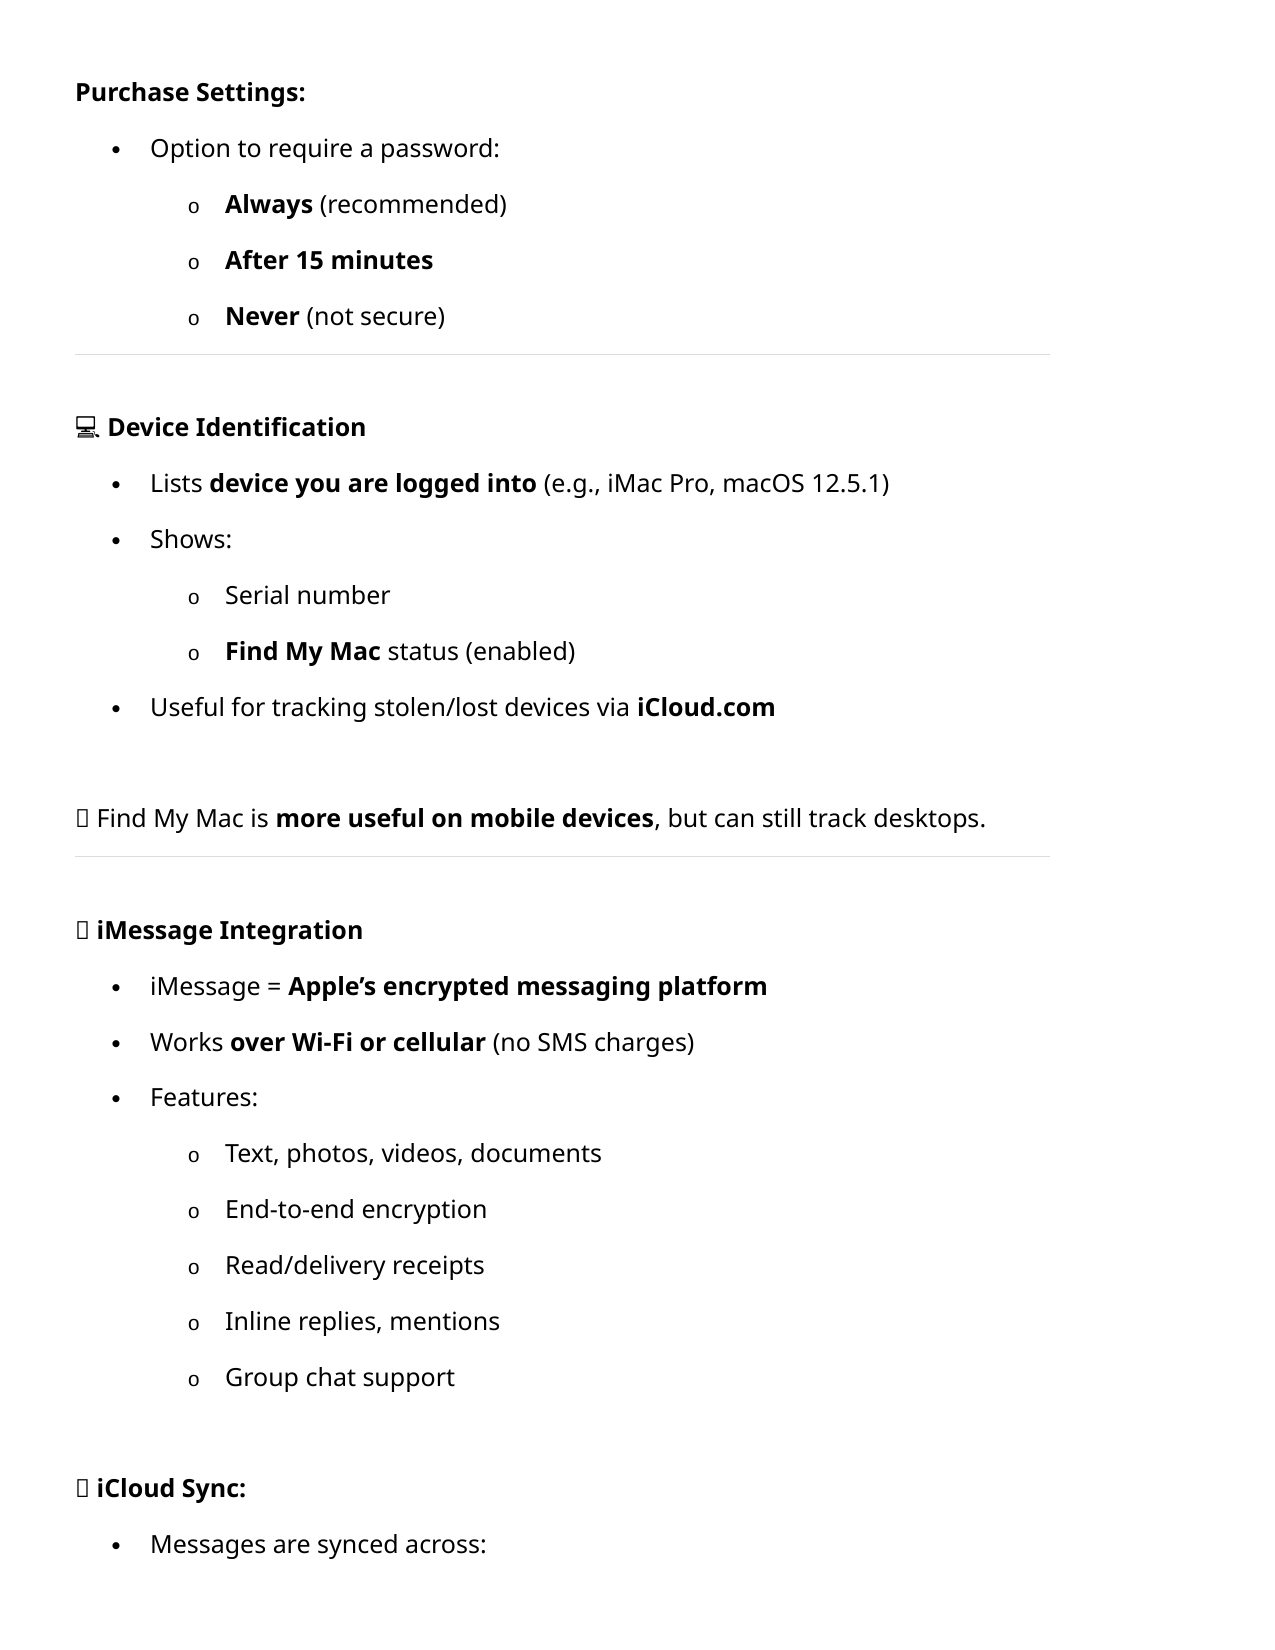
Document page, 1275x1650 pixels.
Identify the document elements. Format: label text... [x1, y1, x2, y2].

list Shows: [112, 522, 1200, 556]
list Text, photos, videos, documents [187, 1136, 1200, 1170]
list After 15 minutes [187, 242, 1200, 277]
text 🔄 iCloud Sync: [75, 1471, 1200, 1505]
list Always (recommended) [187, 187, 1200, 221]
list Lists device you are logged into (e.g., iMac Pro, macOS 12.5.1) [112, 466, 1200, 500]
list iMessage = Apple’s encrypted messaging platform [112, 968, 1200, 1002]
text Purchase Settings: [75, 75, 1200, 109]
list Read/delivery receipts [187, 1247, 1200, 1282]
list Group chat support [187, 1359, 1200, 1393]
list Option to require a password: [112, 131, 1200, 165]
list End-to-end encryption [187, 1192, 1200, 1226]
list Useful for tracking stolen/lost devices via iCloud.com [112, 689, 1200, 723]
list Serial number [187, 577, 1200, 612]
text ✅ Find My Mac is more useful on mobile devices, but can still track desktops. [75, 801, 1200, 835]
list Inline replies, mentions [187, 1303, 1200, 1337]
list Messages are synced across: [112, 1527, 1200, 1561]
list Never (not secure) [187, 298, 1200, 332]
list Find My Mac status (enabled) [187, 633, 1200, 667]
list Works over Wi-Fi or cellular (no SMS charges) [112, 1024, 1200, 1058]
list Features: [112, 1080, 1200, 1114]
text 💬 iMessage Integration [75, 912, 1200, 947]
text 💻 Device Identification [75, 410, 1200, 444]
